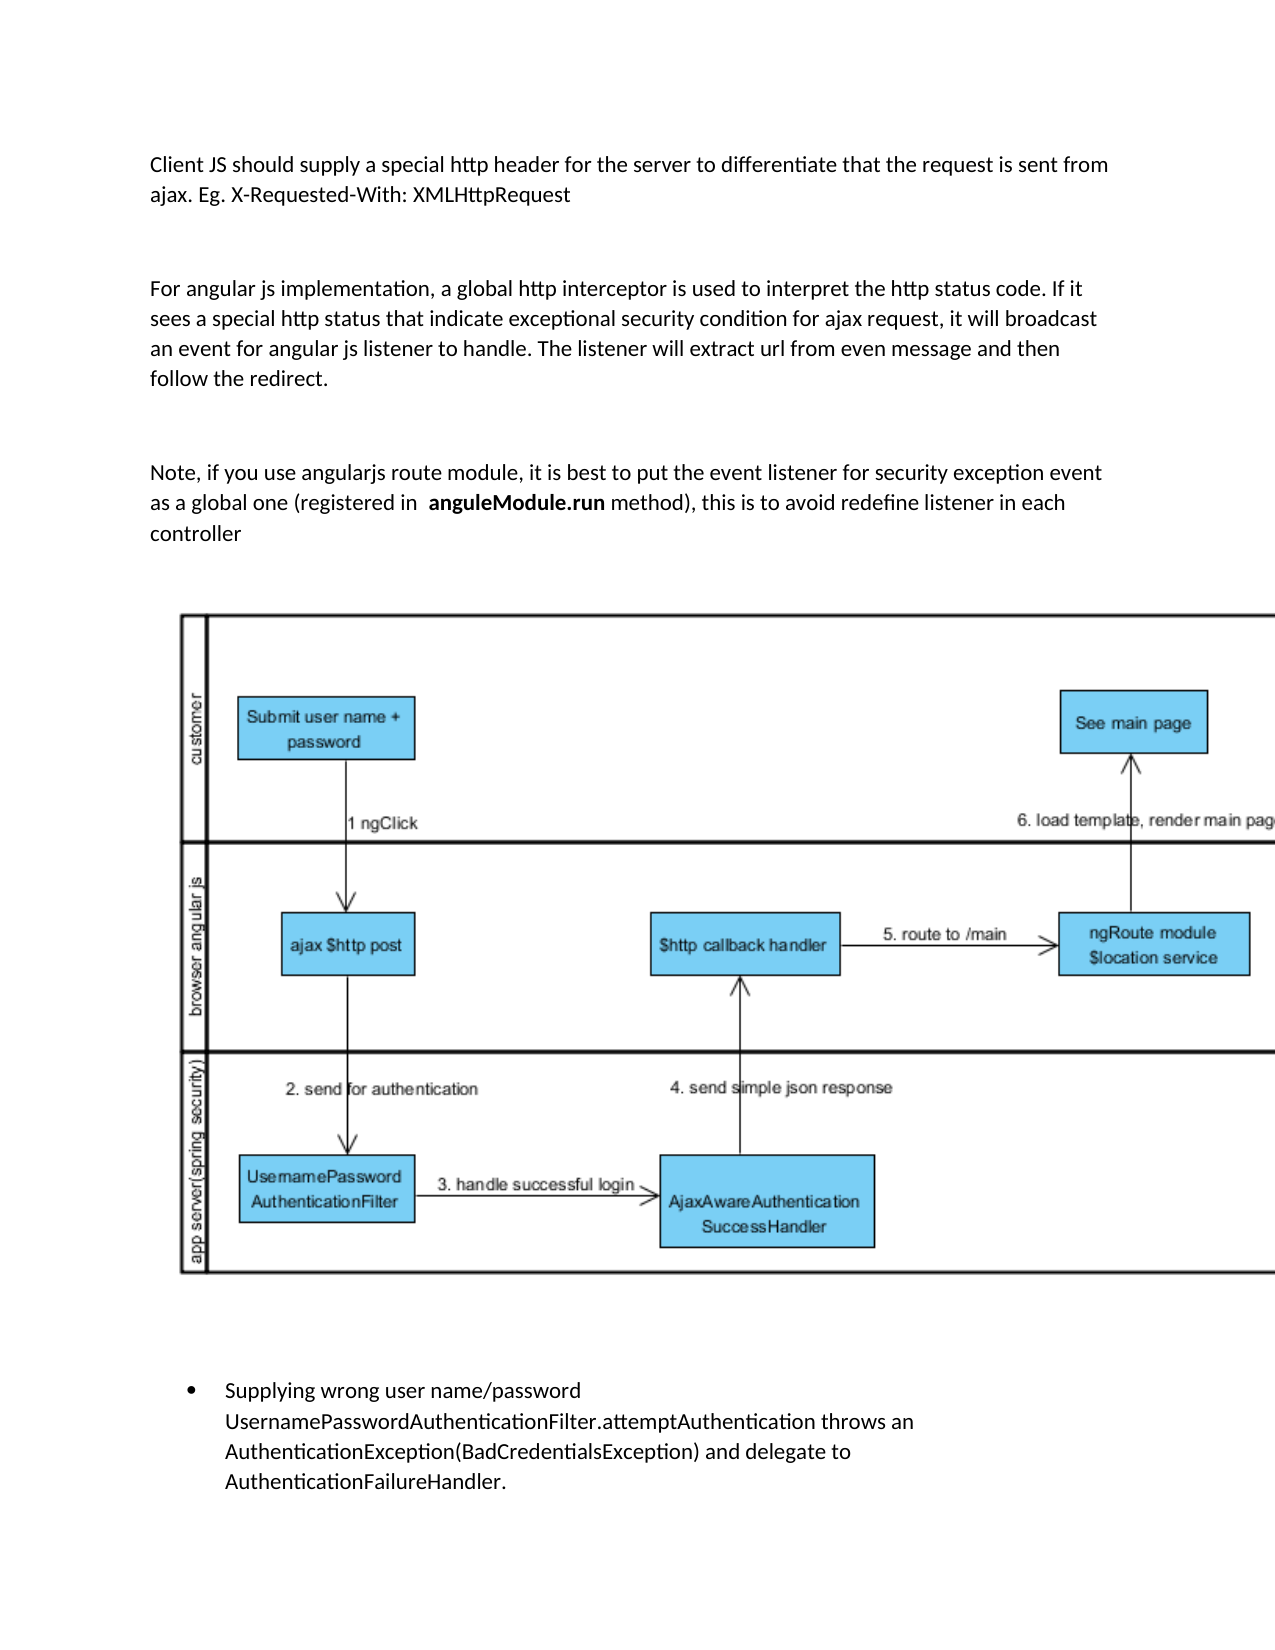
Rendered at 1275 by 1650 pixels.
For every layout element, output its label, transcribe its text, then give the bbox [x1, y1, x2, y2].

list Supplying wrong user name/password [187, 1377, 1125, 1405]
text Note, if you use angularjs route module, it is best to put the event listener for security exception event as a global one (registered in anguleModule.run method), this is to avoid redefine listener in each controller [150, 458, 1125, 547]
text For angular js implementation, a global http interceptor is used to interpret the http status code. If it sees a special http status that indicate exceptional security condition for ajax request, it will broadcast an event for angular js listener to handle. The listener will extract url from even message and then follow the redirect. [150, 274, 1125, 393]
text Client JS should supply a special http header for the server to differentiate that the request is sent from ajax. Eg. X-Requested-With: XMLHttpRequest [150, 150, 1125, 208]
list UsernamePasswordAuthenticationFilter.attemptAuthentication throws an AuthenticationException(BadCredentialsException) and delegate to AuthenticationFailureHandler. [225, 1407, 1125, 1495]
picture [150, 565, 1275, 1311]
